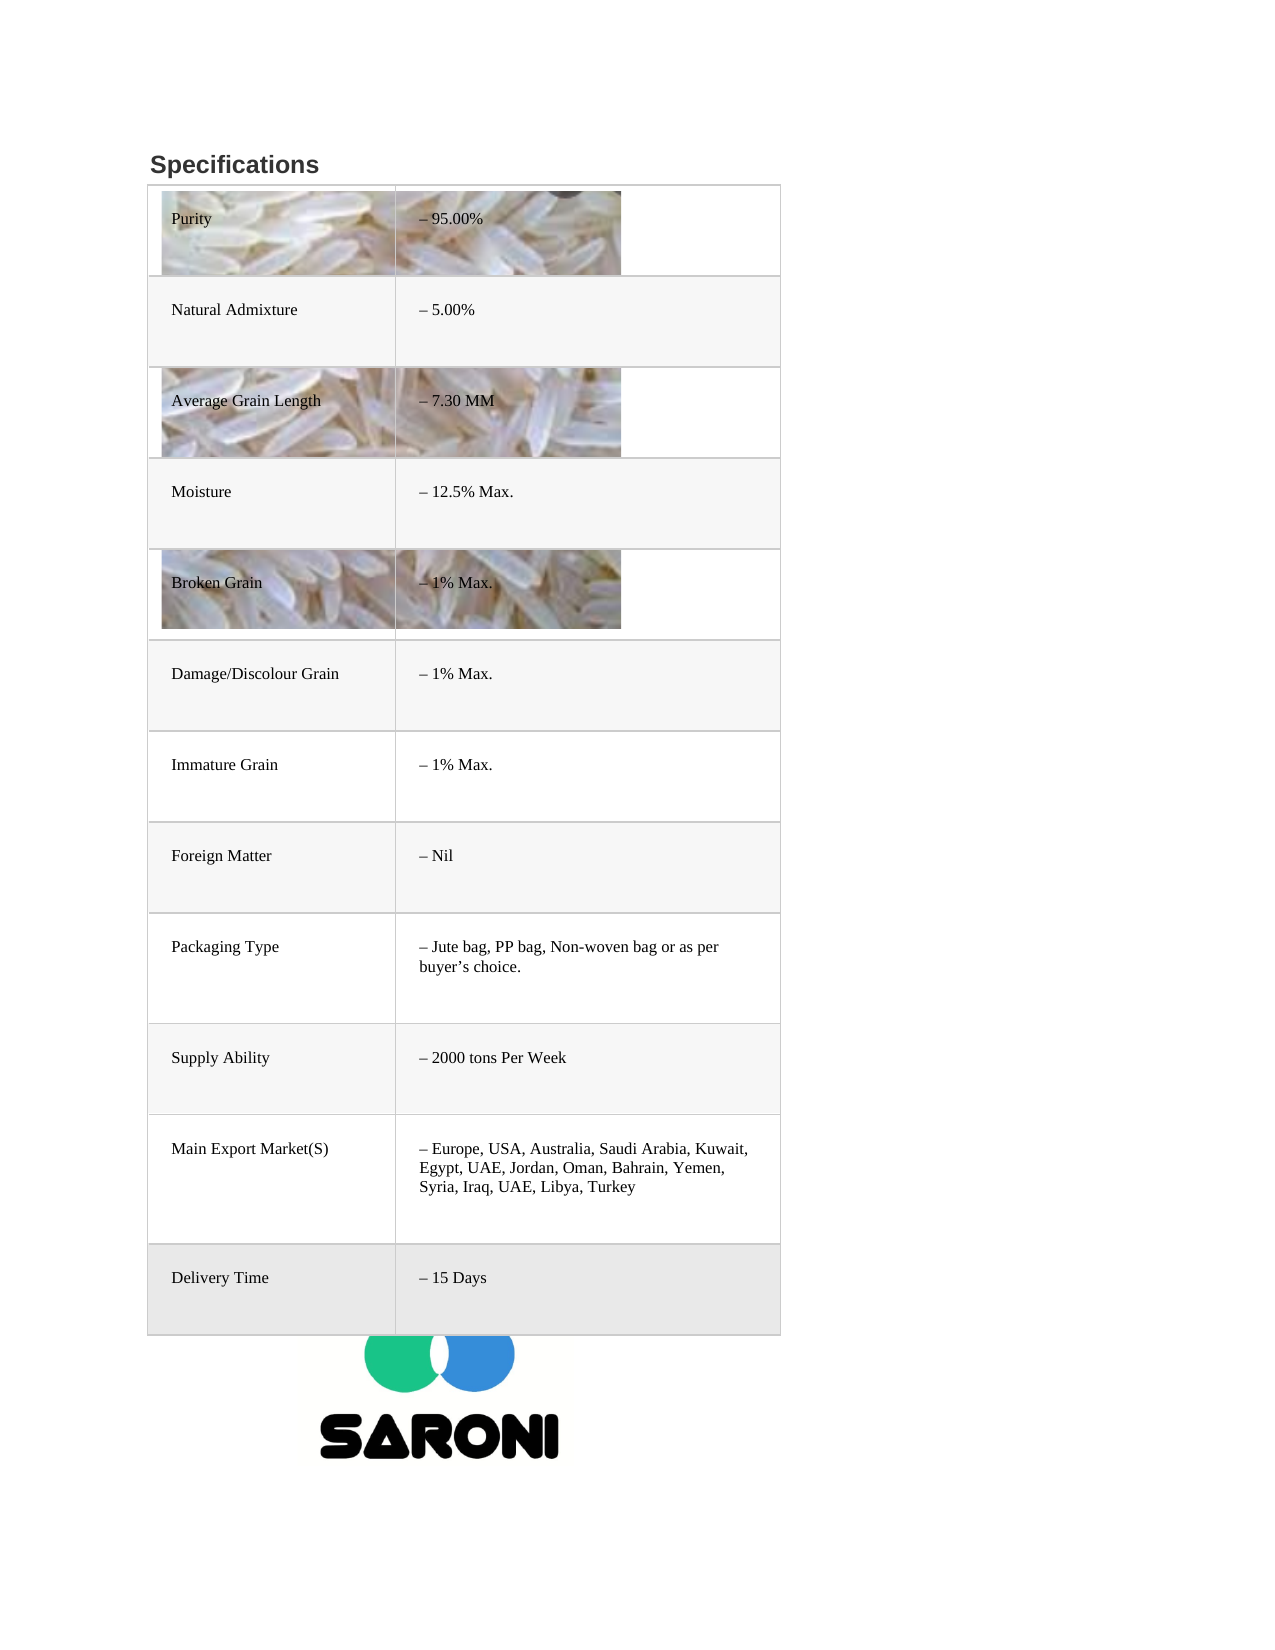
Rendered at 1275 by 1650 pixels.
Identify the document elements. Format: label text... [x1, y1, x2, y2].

table_cell Foreign Matter [148, 822, 395, 912]
table_cell – 12.5% Max. [396, 459, 780, 548]
table_cell – 2000 tons Per Week [396, 1024, 780, 1113]
table_header Purity [148, 186, 395, 275]
table_cell – 5.00% [396, 277, 780, 366]
table_cell Main Export Market(S) [148, 1115, 395, 1243]
table_cell – 7.30 MM [396, 368, 780, 457]
table_cell – 1% Max. [396, 550, 780, 639]
table_cell Supply Ability [148, 1024, 395, 1113]
table_cell Broken Grain [148, 549, 395, 639]
table_cell Delivery Time [148, 1244, 395, 1334]
table_cell – Nil [396, 823, 780, 912]
table_cell Moisture [148, 458, 395, 548]
table_cell – Jute bag, PP bag, Non-woven bag or as per buyer’s choice. [396, 914, 780, 1022]
table_cell Immature Grain [148, 731, 395, 821]
picture [297, 1336, 575, 1466]
table_cell – Europe, USA, Australia, Saudi Arabia, Kuwait, Egypt, UAE, Jordan, Oman, Bahrain, Yemen, Syria, Iraq, UAE, Libya, Turkey [396, 1115, 780, 1243]
table_cell – 1% Max. [396, 641, 780, 730]
table_cell Natural Admixture [148, 276, 395, 366]
table_cell Damage/Discolour Grain [148, 640, 395, 730]
subtitle Specifications [150, 150, 1125, 179]
table_cell Average Grain Length [148, 367, 395, 457]
table_cell – 1% Max. [396, 732, 780, 821]
table_header – 95.00% [396, 186, 780, 275]
table_cell – 15 Days [396, 1245, 780, 1334]
table_cell Packaging Type [148, 913, 395, 1022]
